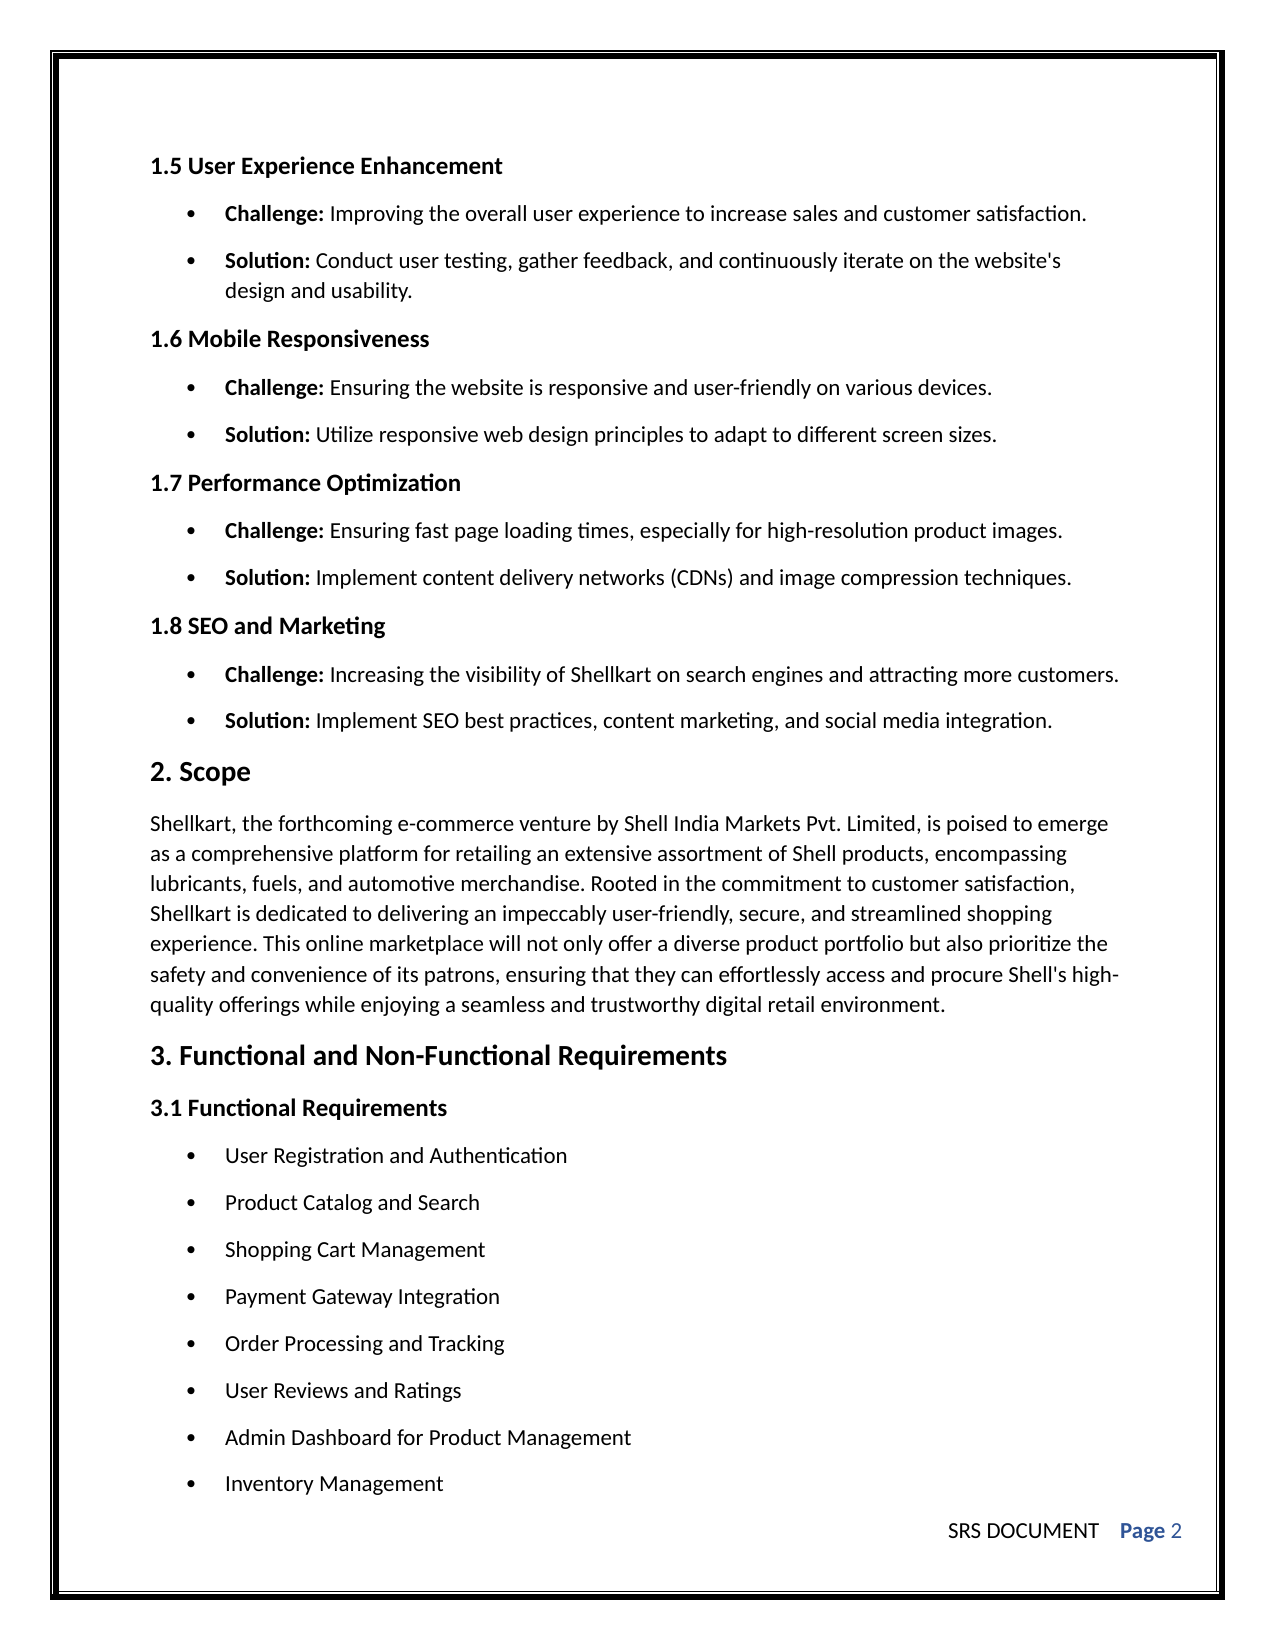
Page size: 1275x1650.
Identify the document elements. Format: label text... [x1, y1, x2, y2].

list Inventory Management [187, 1469, 1125, 1498]
text 3. Functional and Non-Functional Requirements [150, 1037, 1125, 1072]
text 1.8 SEO and Marketing [150, 610, 1125, 641]
text 1.7 Performance Optimization [150, 467, 1125, 497]
list Challenge: Ensuring fast page loading times, especially for high-resolution product images. [187, 516, 1125, 544]
list Solution: Utilize responsive web design principles to adapt to different screen sizes. [187, 420, 1125, 448]
text 2. Scope [150, 753, 1125, 789]
list Solution: Conduct user testing, gather feedback, and continuously iterate on the website's design and usability. [187, 246, 1125, 305]
list Product Catalog and Search [187, 1188, 1125, 1216]
list Solution: Implement SEO best practices, content marketing, and social media integration. [187, 707, 1125, 735]
list User Reviews and Ratings [187, 1376, 1125, 1404]
list Challenge: Improving the overall user experience to increase sales and customer satisfaction. [187, 199, 1125, 228]
text Shellkart, the forthcoming e-commerce venture by Shell India Markets Pvt. Limited, is poised to emerge as a comprehensive platform for retailing an extensive assortment of Shell products, encompassing lubricants, fuels, and automotive merchandise. Rooted in the commitment to customer satisfaction, Shellkart is dedicated to delivering an impeccably user-friendly, secure, and streamlined shopping experience. This online marketplace will not only offer a diverse product portfolio but also prioritize the safety and convenience of its patrons, ensuring that they can effortlessly access and procure Shell's high-quality offerings while enjoying a seamless and trustworthy digital retail environment. [150, 809, 1125, 1018]
list Solution: Implement content delivery networks (CDNs) and image compression techniques. [187, 563, 1125, 591]
text 3.1 Functional Requirements [150, 1092, 1125, 1122]
list Challenge: Ensuring the website is responsive and user-friendly on various devices. [187, 373, 1125, 401]
list Order Processing and Tracking [187, 1329, 1125, 1357]
list Admin Dashboard for Product Management [187, 1423, 1125, 1451]
text 1.6 Mobile Responsiveness [150, 323, 1125, 354]
list Shopping Cart Management [187, 1235, 1125, 1263]
text 1.5 User Experience Enhancement [150, 150, 1125, 181]
list Challenge: Increasing the visibility of Shellkart on search engines and attracting more customers. [187, 660, 1125, 688]
list User Registration and Authentication [187, 1141, 1125, 1169]
list Payment Gateway Integration [187, 1282, 1125, 1310]
